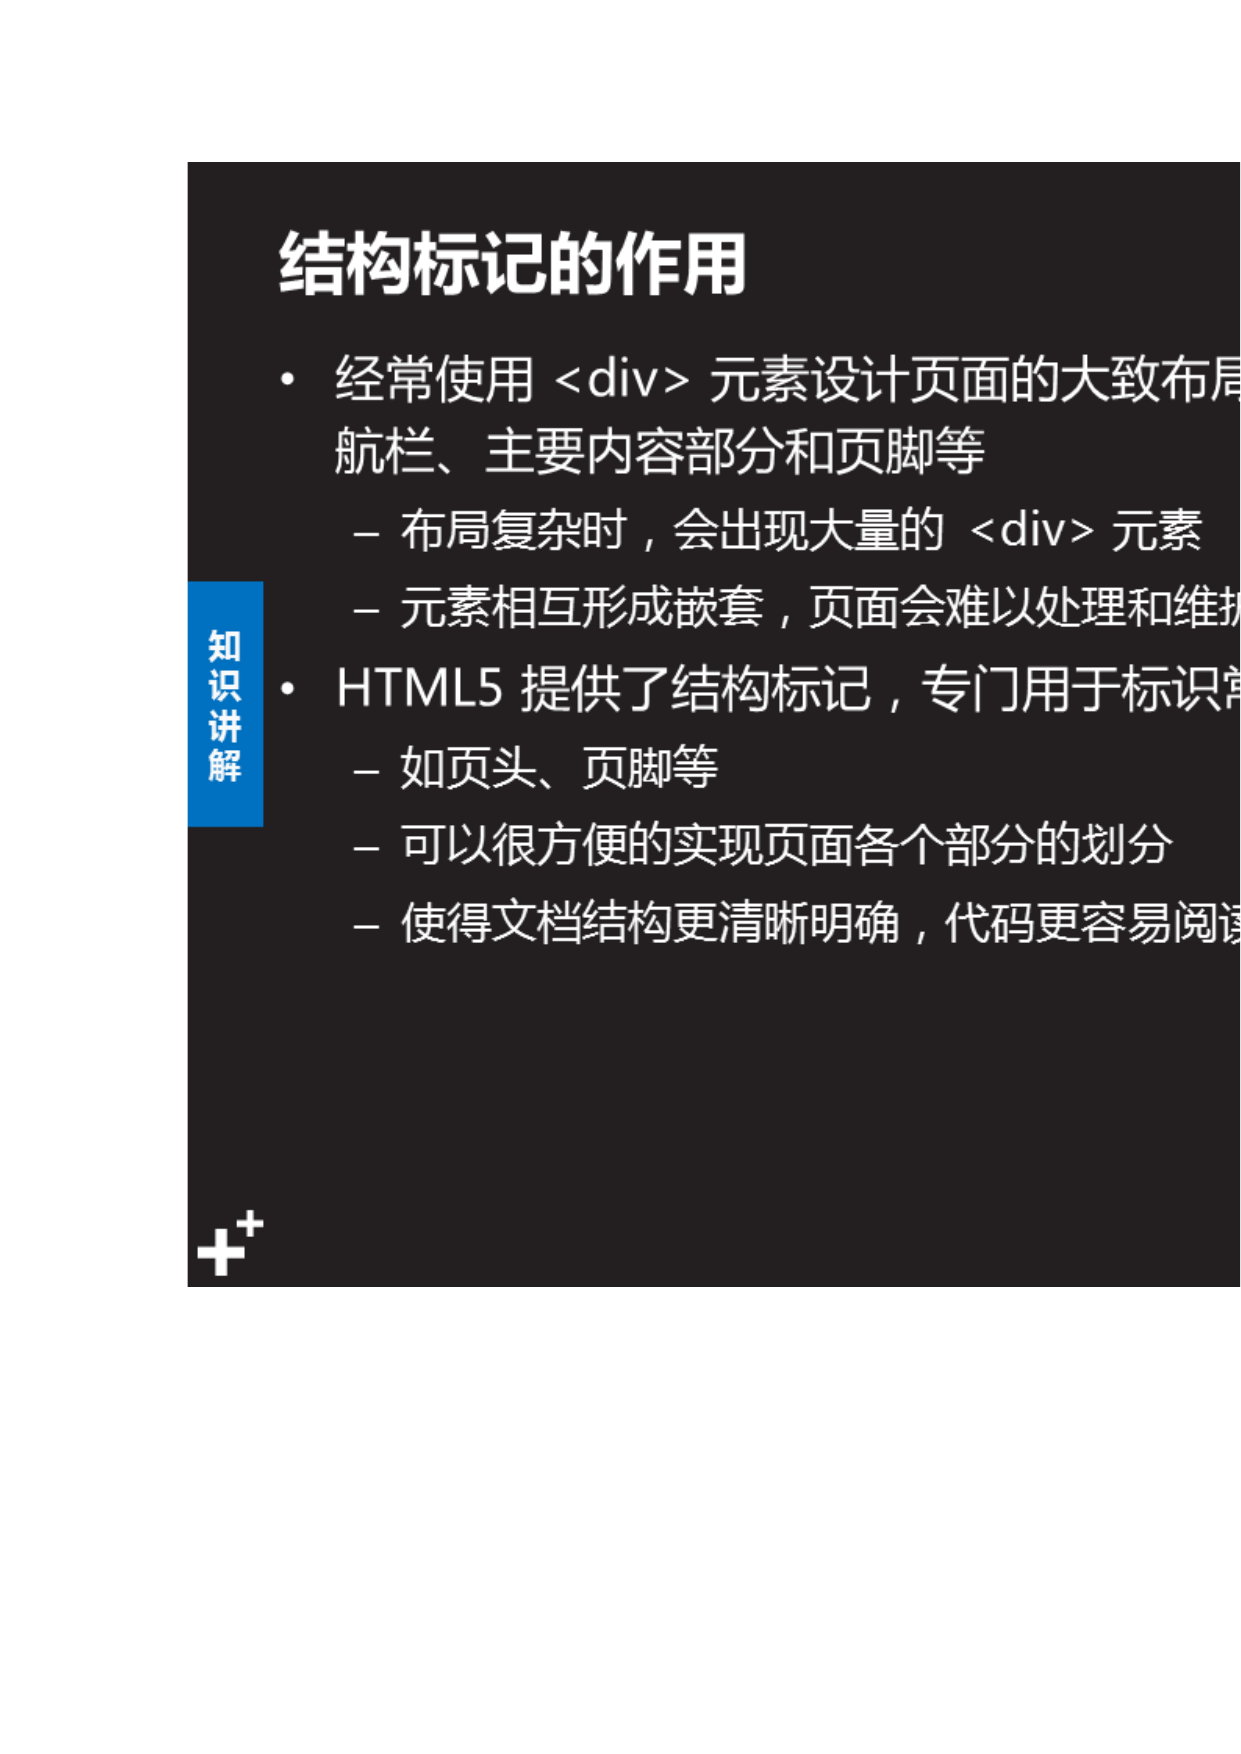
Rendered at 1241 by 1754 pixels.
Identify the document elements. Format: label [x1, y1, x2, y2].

picture [187, 162, 1241, 1287]
